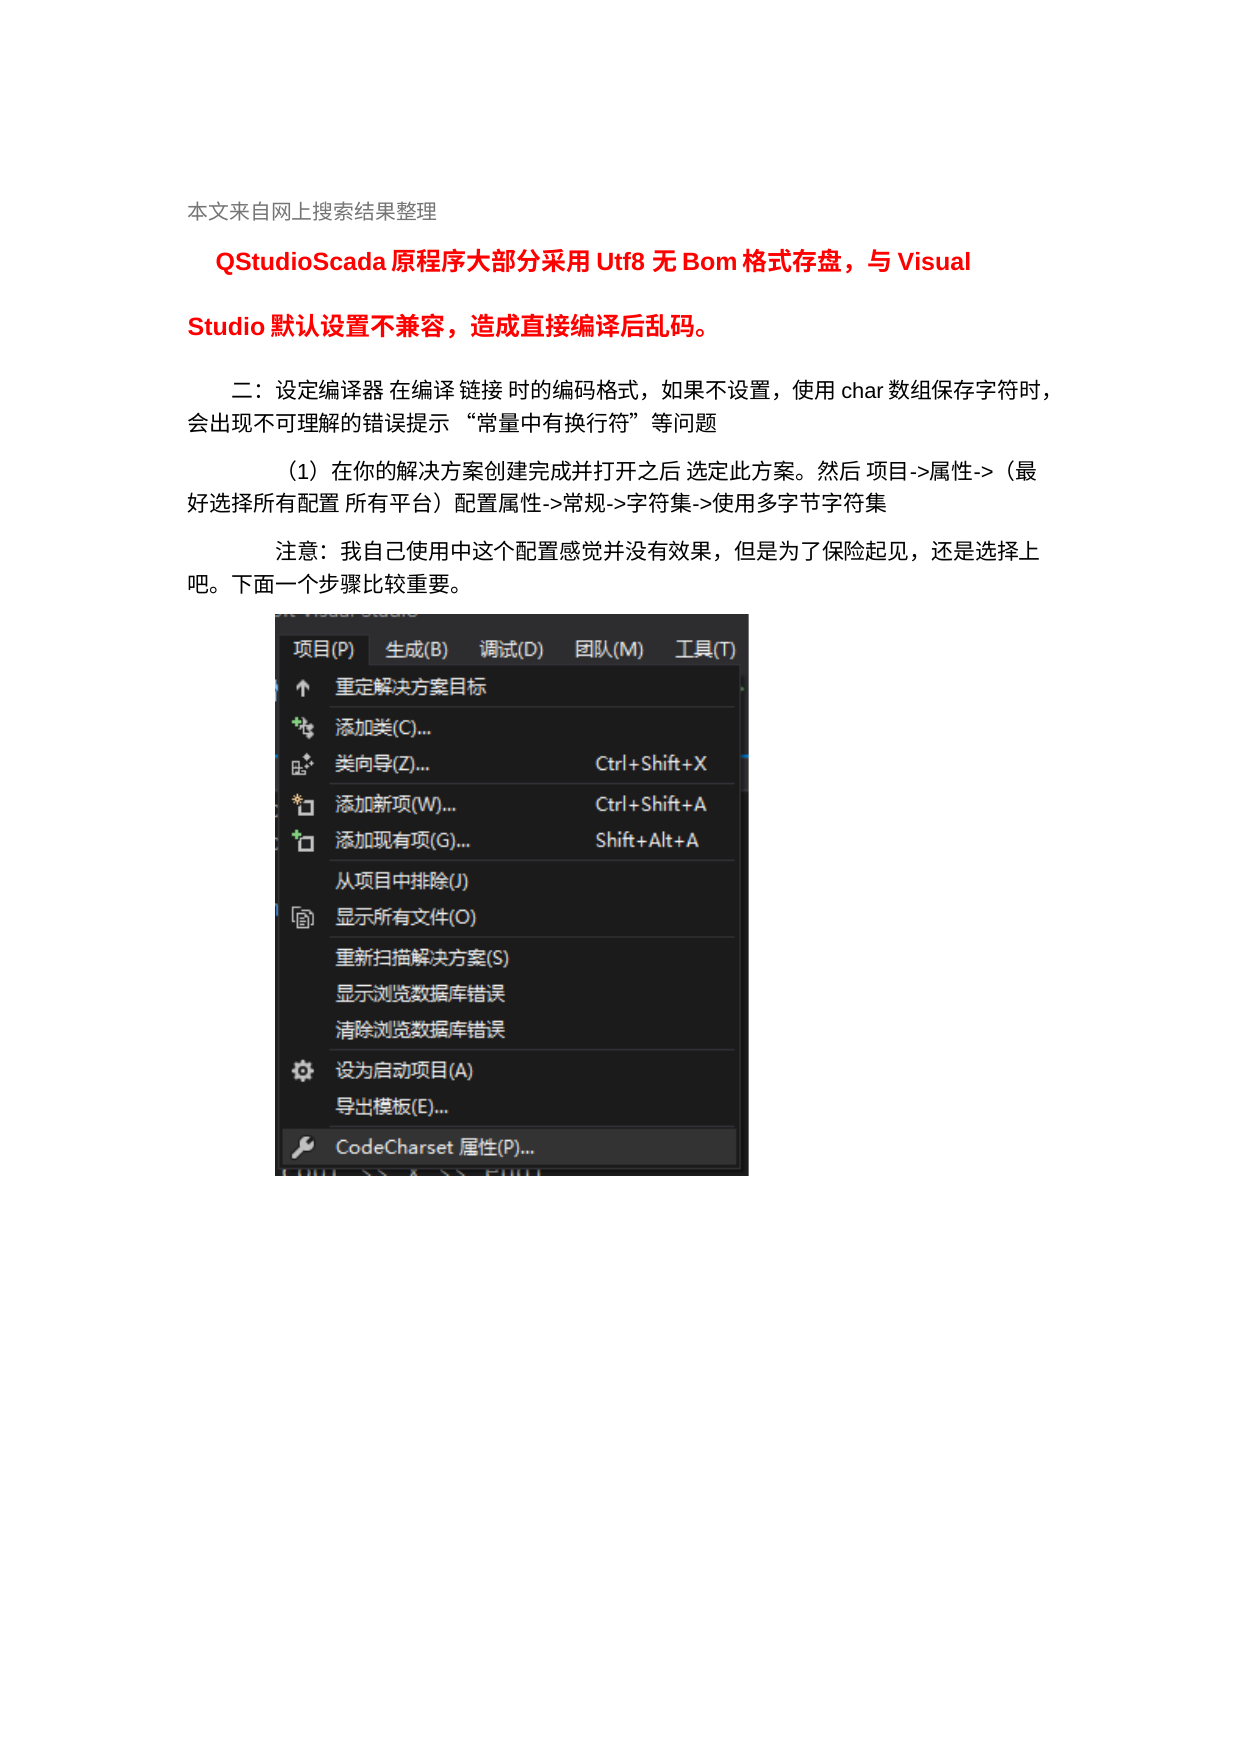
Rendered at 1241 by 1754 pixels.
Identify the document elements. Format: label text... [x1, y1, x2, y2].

text 二：设定编译器 在编译 链接 时的编码格式，如果不设置，使用char数组保存字符时，会出现不可理解的错误提示 “常量中有换行符”等问题 [187, 373, 1053, 438]
text 本文来自网上搜索结果整理 [187, 194, 1053, 227]
text 注意：我自己使用中这个配置感觉并没有效果，但是为了保险起见，还是选择上吧。下面一个步骤比较重要。 [187, 534, 1053, 599]
text QStudioScada原程序大部分采用Utf8 无Bom格式存盘，与Visual Studio默认设置不兼容，造成直接编译后乱码。 [187, 227, 1053, 357]
text （1）在你的解决方案创建完成并打开之后 选定此方案。然后 项目->属性->（最好选择所有配置 所有平台）配置属性->常规->字符集->使用多字节字符集 [187, 453, 1053, 518]
picture [275, 614, 749, 1176]
